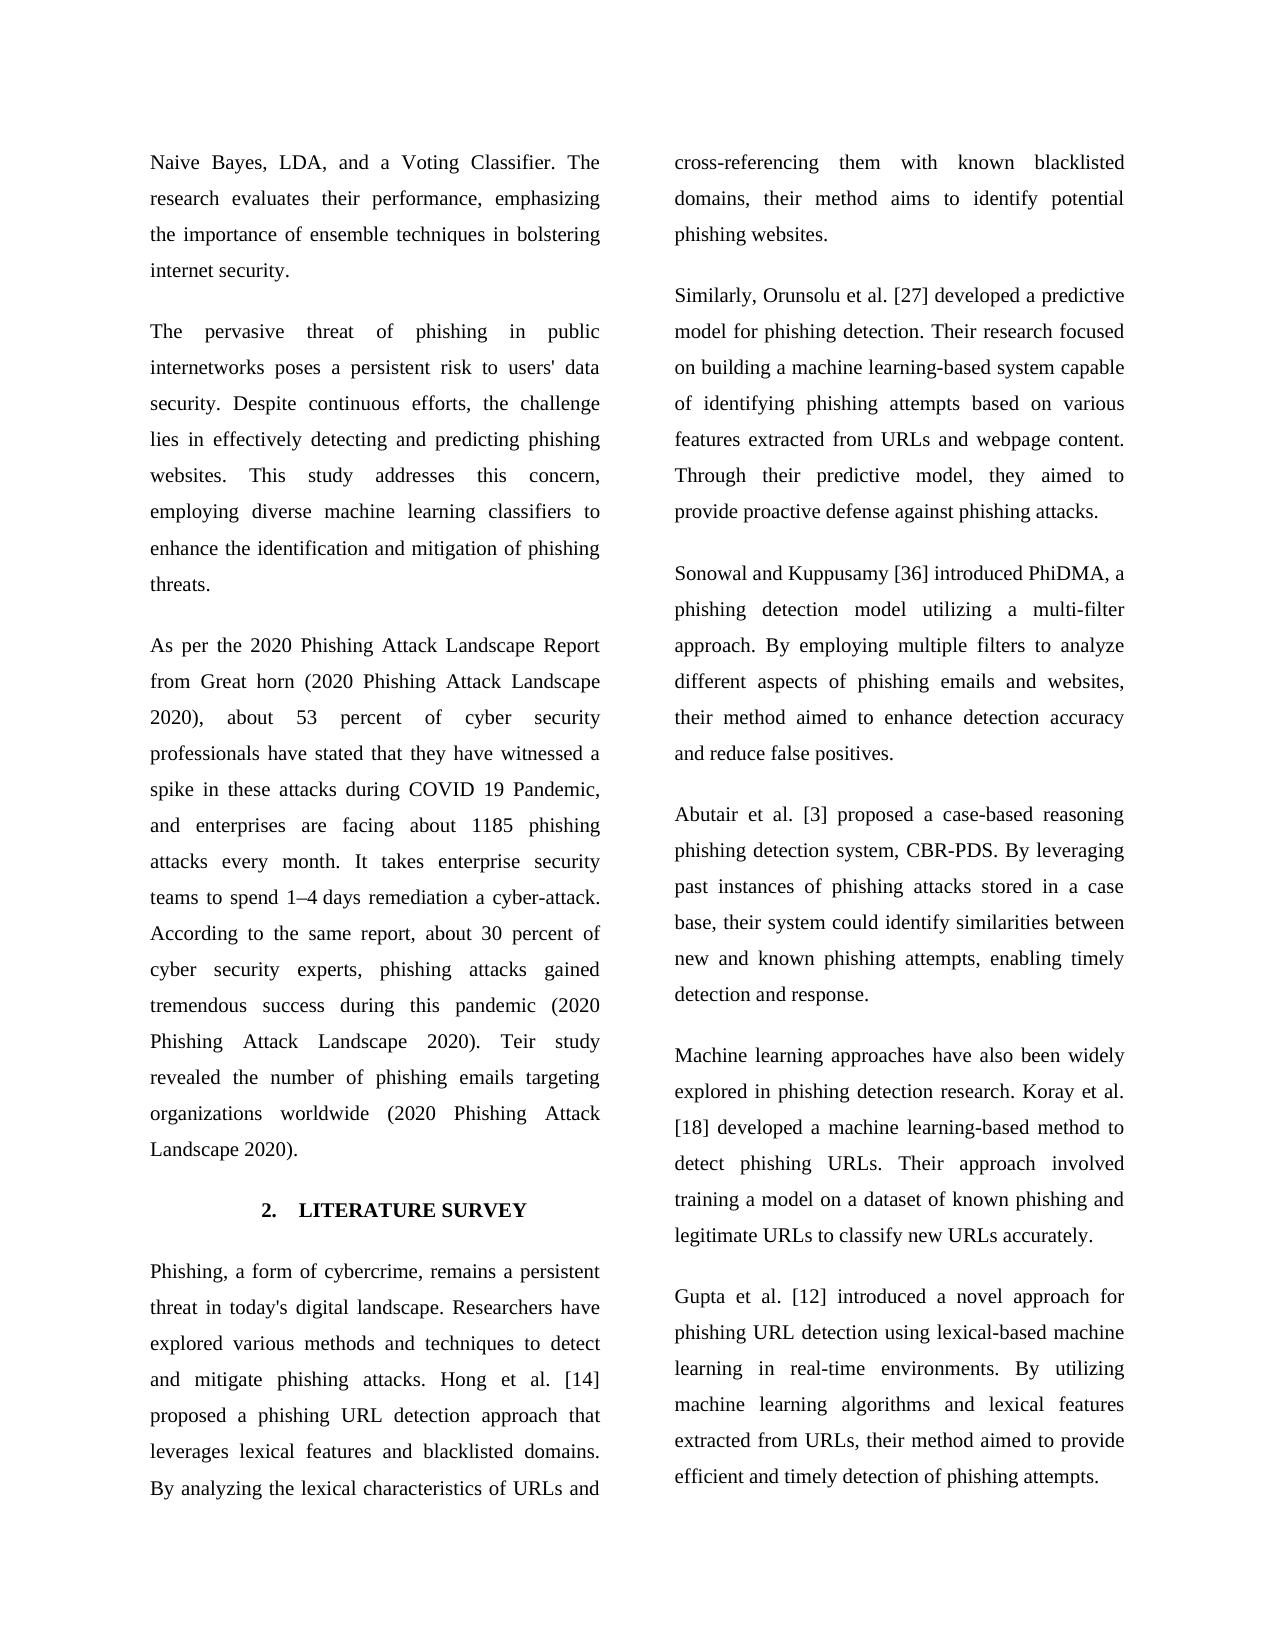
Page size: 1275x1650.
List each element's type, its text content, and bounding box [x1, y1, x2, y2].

text As per the 2020 Phishing Attack Landscape Report from Great horn (2020 Phishing Attack Landscape 2020), about 53 percent of cyber security professionals have stated that they have witnessed a spike in these attacks during COVID 19 Pandemic, and enterprises are facing about 1185 phishing attacks every month. It takes enterprise security teams to spend 1–4 days remediation a cyber-attack. According to the same report, about 30 percent of cyber security experts, phishing attacks gained tremendous success during this pandemic (2020 Phishing Attack Landscape 2020). Teir study revealed the number of phishing emails targeting organizations worldwide (2020 Phishing Attack Landscape 2020). [150, 632, 601, 1161]
text Abutair et al. [3] proposed a case-based reasoning phishing detection system, CBR-PDS. By leveraging past instances of phishing attacks stored in a case base, their system could identify similarities between new and known phishing attempts, enabling timely detection and response. [674, 802, 1125, 1006]
text Sonowal and Kuppusamy [36] introduced PhiDMA, a phishing detection model utilizing a multi-filter approach. By employing multiple filters to analyze different aspects of phishing emails and websites, their method aimed to enhance detection accuracy and reduce false positives. [674, 560, 1125, 765]
text Gupta et al. [12] introduced a novel approach for phishing URL detection using lexical-based machine learning in real-time environments. By utilizing machine learning algorithms and lexical features extracted from URLs, their method aimed to provide efficient and timely detection of phishing attempts. [674, 1284, 1125, 1488]
text Phishing, a form of cybercrime, remains a persistent threat in today's digital landscape. Researchers have explored various methods and techniques to detect and mitigate phishing attacks. Hong et al. [14] proposed a phishing URL detection approach that leverages lexical features and blacklisted domains. By analyzing the lexical characteristics of URLs and cross-referencing them with known blacklisted domains, their method aims to identify potential phishing websites. [150, 1259, 601, 1499]
text The pervasive threat of phishing in public internetworks poses a persistent risk to users' data security. Despite continuous efforts, the challenge lies in effectively detecting and predicting phishing websites. This study addresses this concern, employing diverse machine learning classifiers to enhance the identification and mitigation of phishing threats. [150, 319, 601, 596]
list LITERATURE SURVEY [187, 1198, 601, 1222]
text Phishing, a form of cybercrime, remains a persistent threat in today's digital landscape. Researchers have explored various methods and techniques to detect and mitigate phishing attacks. Hong et al. [14] proposed a phishing URL detection approach that leverages lexical features and blacklisted domains. By analyzing the lexical characteristics of URLs and cross-referencing them with known blacklisted domains, their method aims to identify potential phishing websites. [674, 150, 1125, 246]
text Similarly, Orunsolu et al. [27] developed a predictive model for phishing detection. Their research focused on building a machine learning-based system capable of identifying phishing attempts based on various features extracted from URLs and webpage content. Through their predictive model, they aimed to provide proactive defense against phishing attacks. [674, 283, 1125, 523]
text Machine learning approaches have also been widely explored in phishing detection research. Koray et al. [18] developed a machine learning-based method to detect phishing URLs. Their approach involved training a model on a dataset of known phishing and legitimate URLs to classify new URLs accurately. [674, 1043, 1125, 1247]
